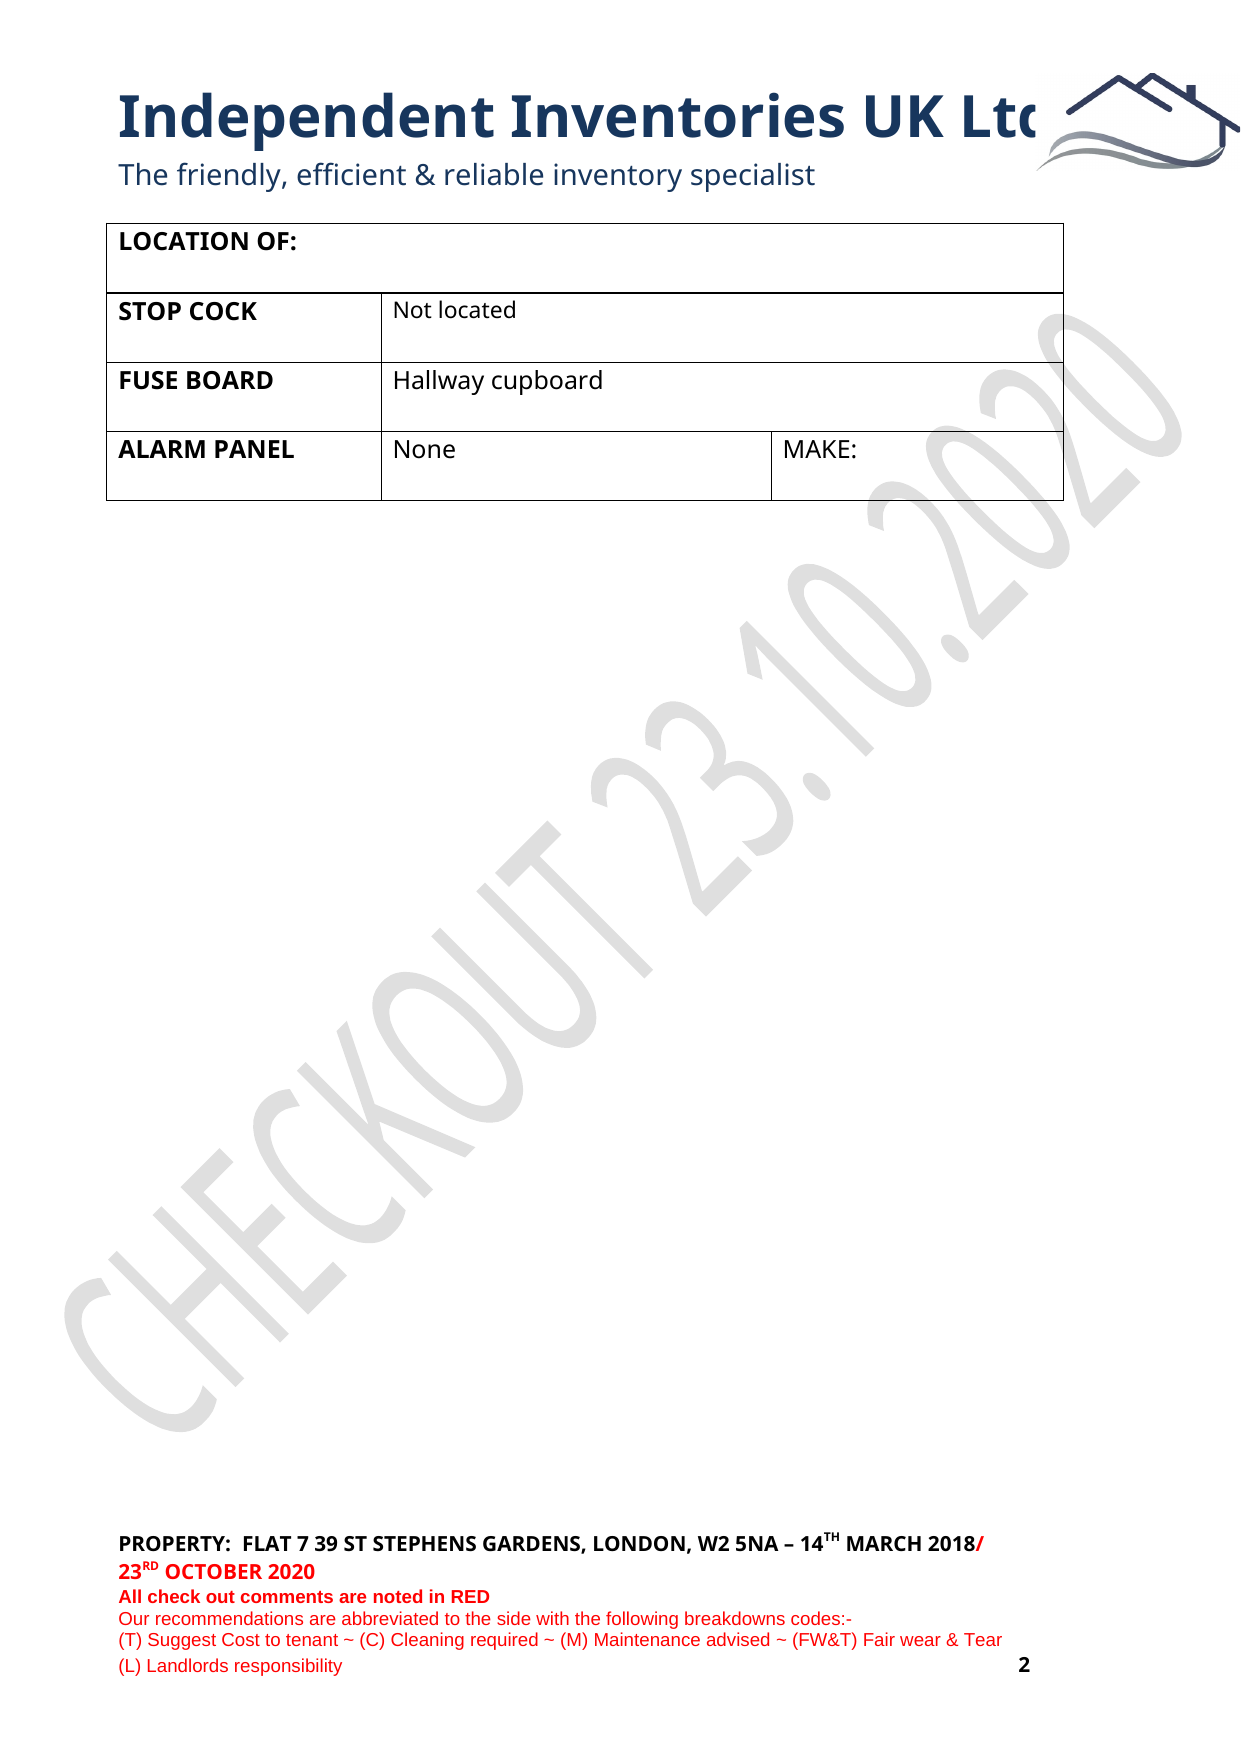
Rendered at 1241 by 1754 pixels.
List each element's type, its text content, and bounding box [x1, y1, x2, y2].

table_cell MAKE: [772, 432, 1063, 500]
table_header Not located [382, 294, 1063, 362]
table_cell ALARM PANEL [107, 432, 381, 500]
table_cell FUSE BOARD [107, 363, 381, 431]
table_header STOP COCK [107, 294, 381, 362]
picture [1035, 73, 1241, 170]
table_cell None [382, 432, 771, 500]
table_cell Hallway cupboard [382, 363, 1063, 431]
table_header LOCATION OF: [107, 224, 1063, 292]
